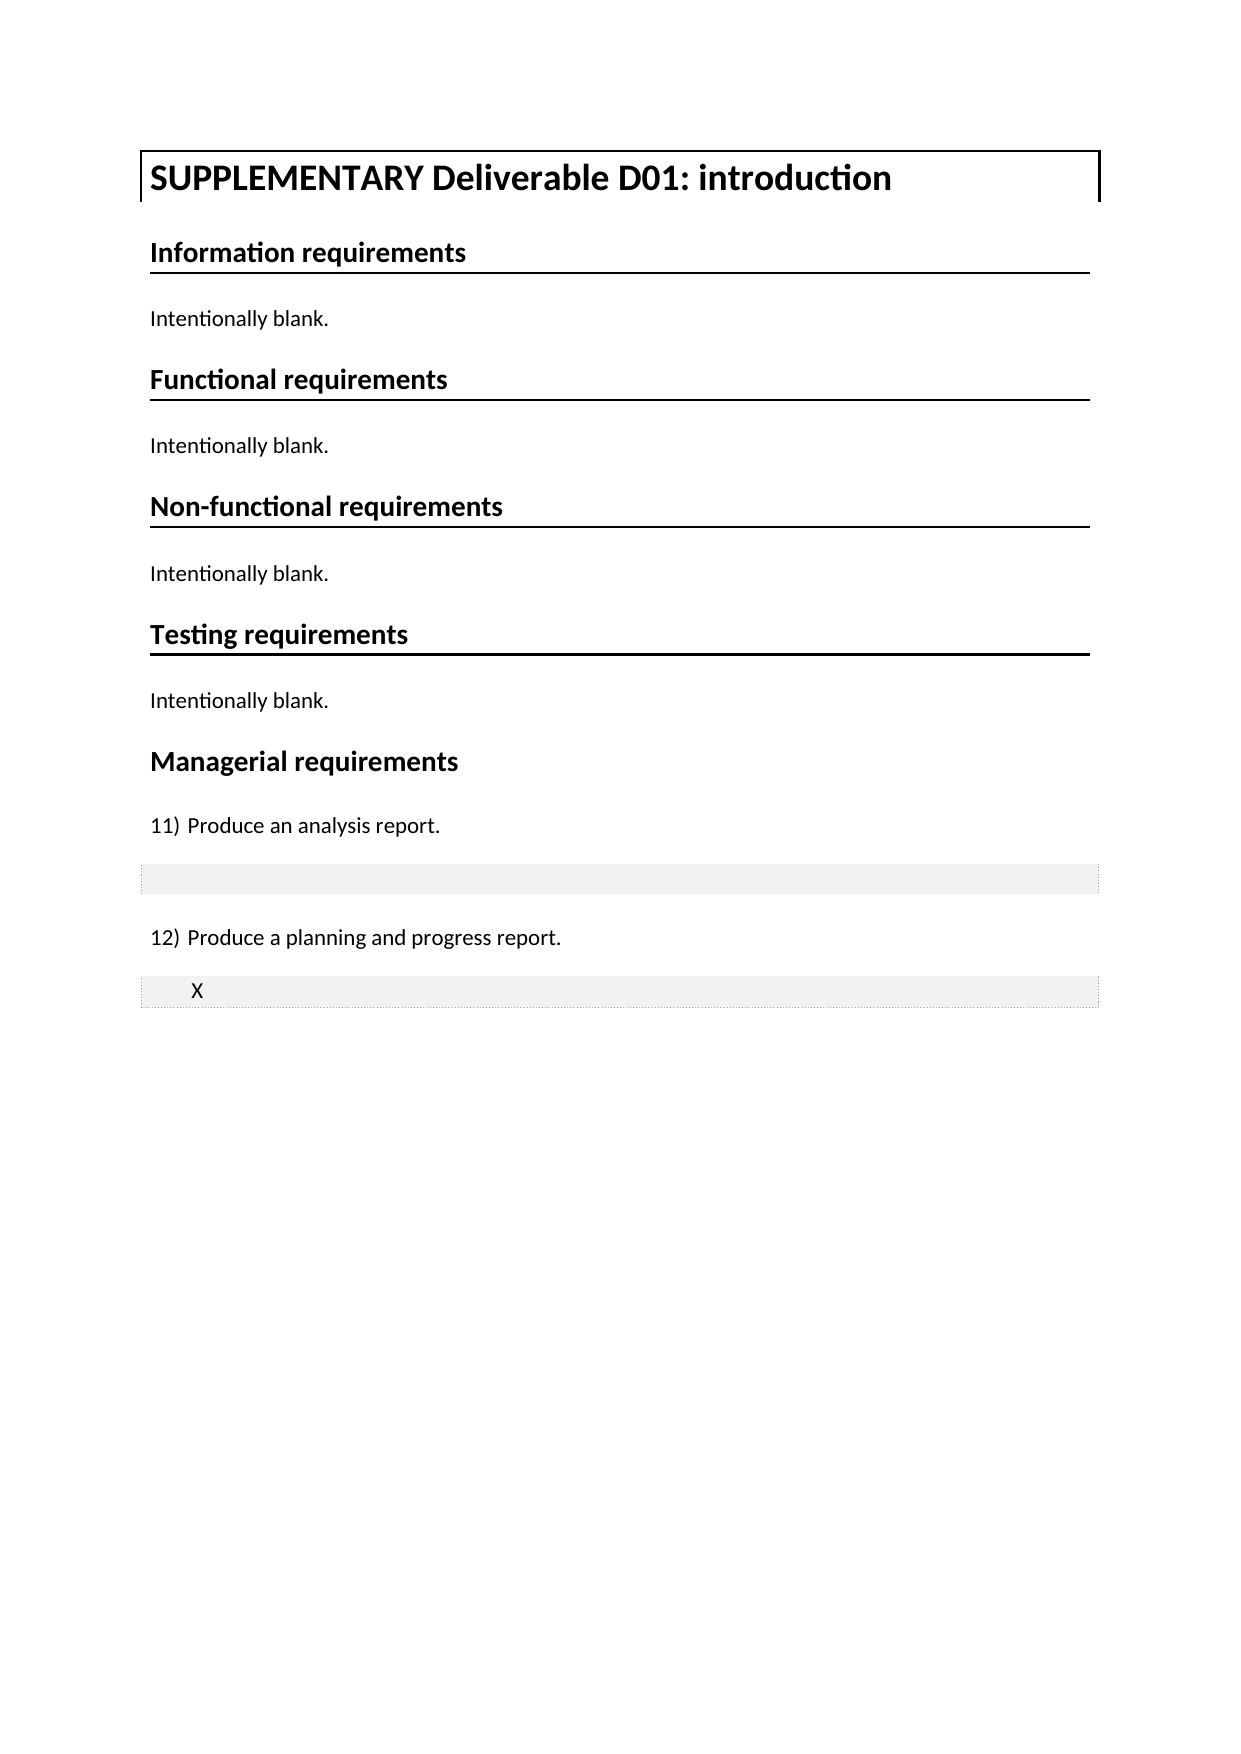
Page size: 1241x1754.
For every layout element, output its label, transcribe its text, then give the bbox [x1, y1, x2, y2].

text Intentionally blank. [150, 431, 1090, 459]
text Testing requirements [150, 616, 1090, 653]
text Intentionally blank. [150, 559, 1090, 587]
list Produce a planning and progress report. [150, 923, 1090, 951]
text Information requirements [150, 234, 1090, 272]
list Produce an analysis report. [150, 811, 1090, 839]
text SUPPLEMENTARY Deliverable D01: introduction [142, 152, 1098, 202]
text Functional requirements [150, 361, 1090, 399]
text Intentionally blank. [150, 304, 1090, 332]
text Managerial requirements [150, 743, 1090, 781]
text X [141, 976, 1099, 1008]
text Intentionally blank. [150, 686, 1090, 714]
text Non-functional requirements [150, 488, 1090, 526]
